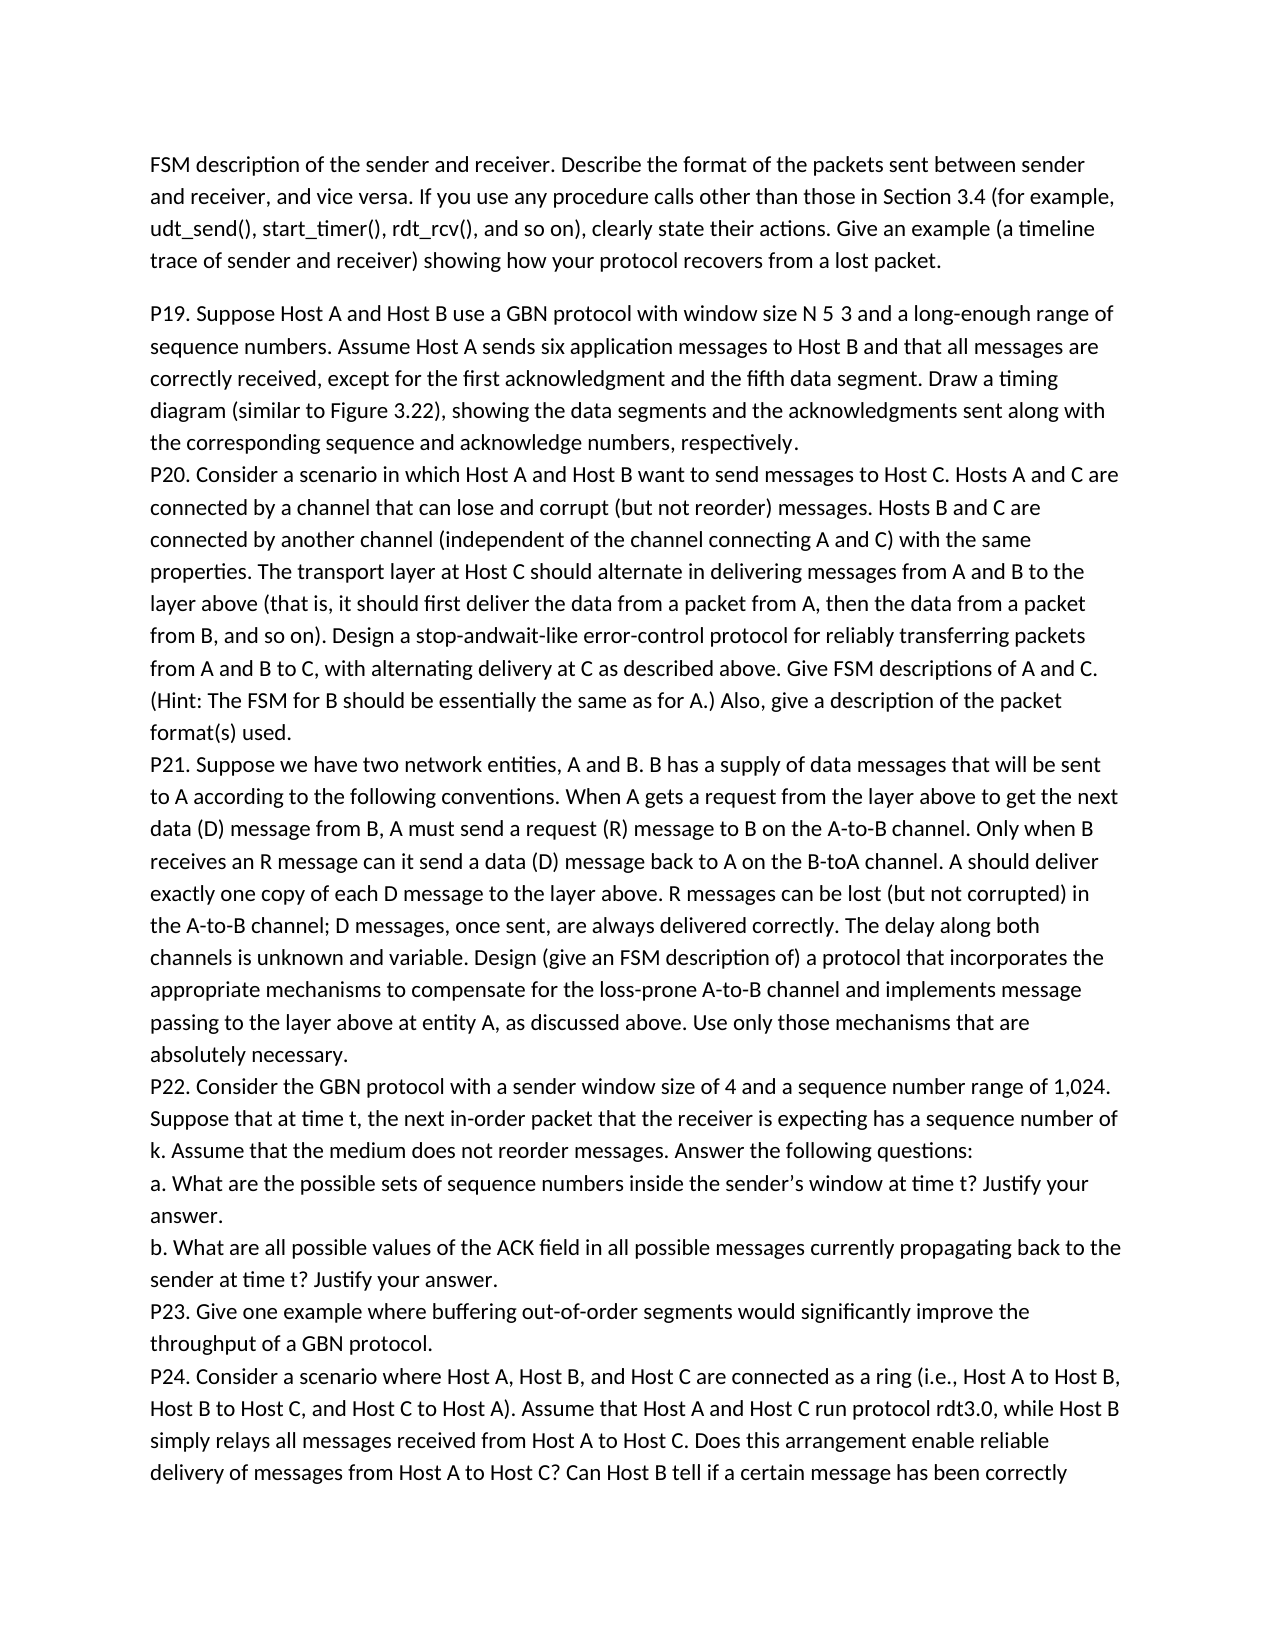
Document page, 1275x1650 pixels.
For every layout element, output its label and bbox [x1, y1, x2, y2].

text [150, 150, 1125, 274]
text [150, 299, 1125, 1486]
